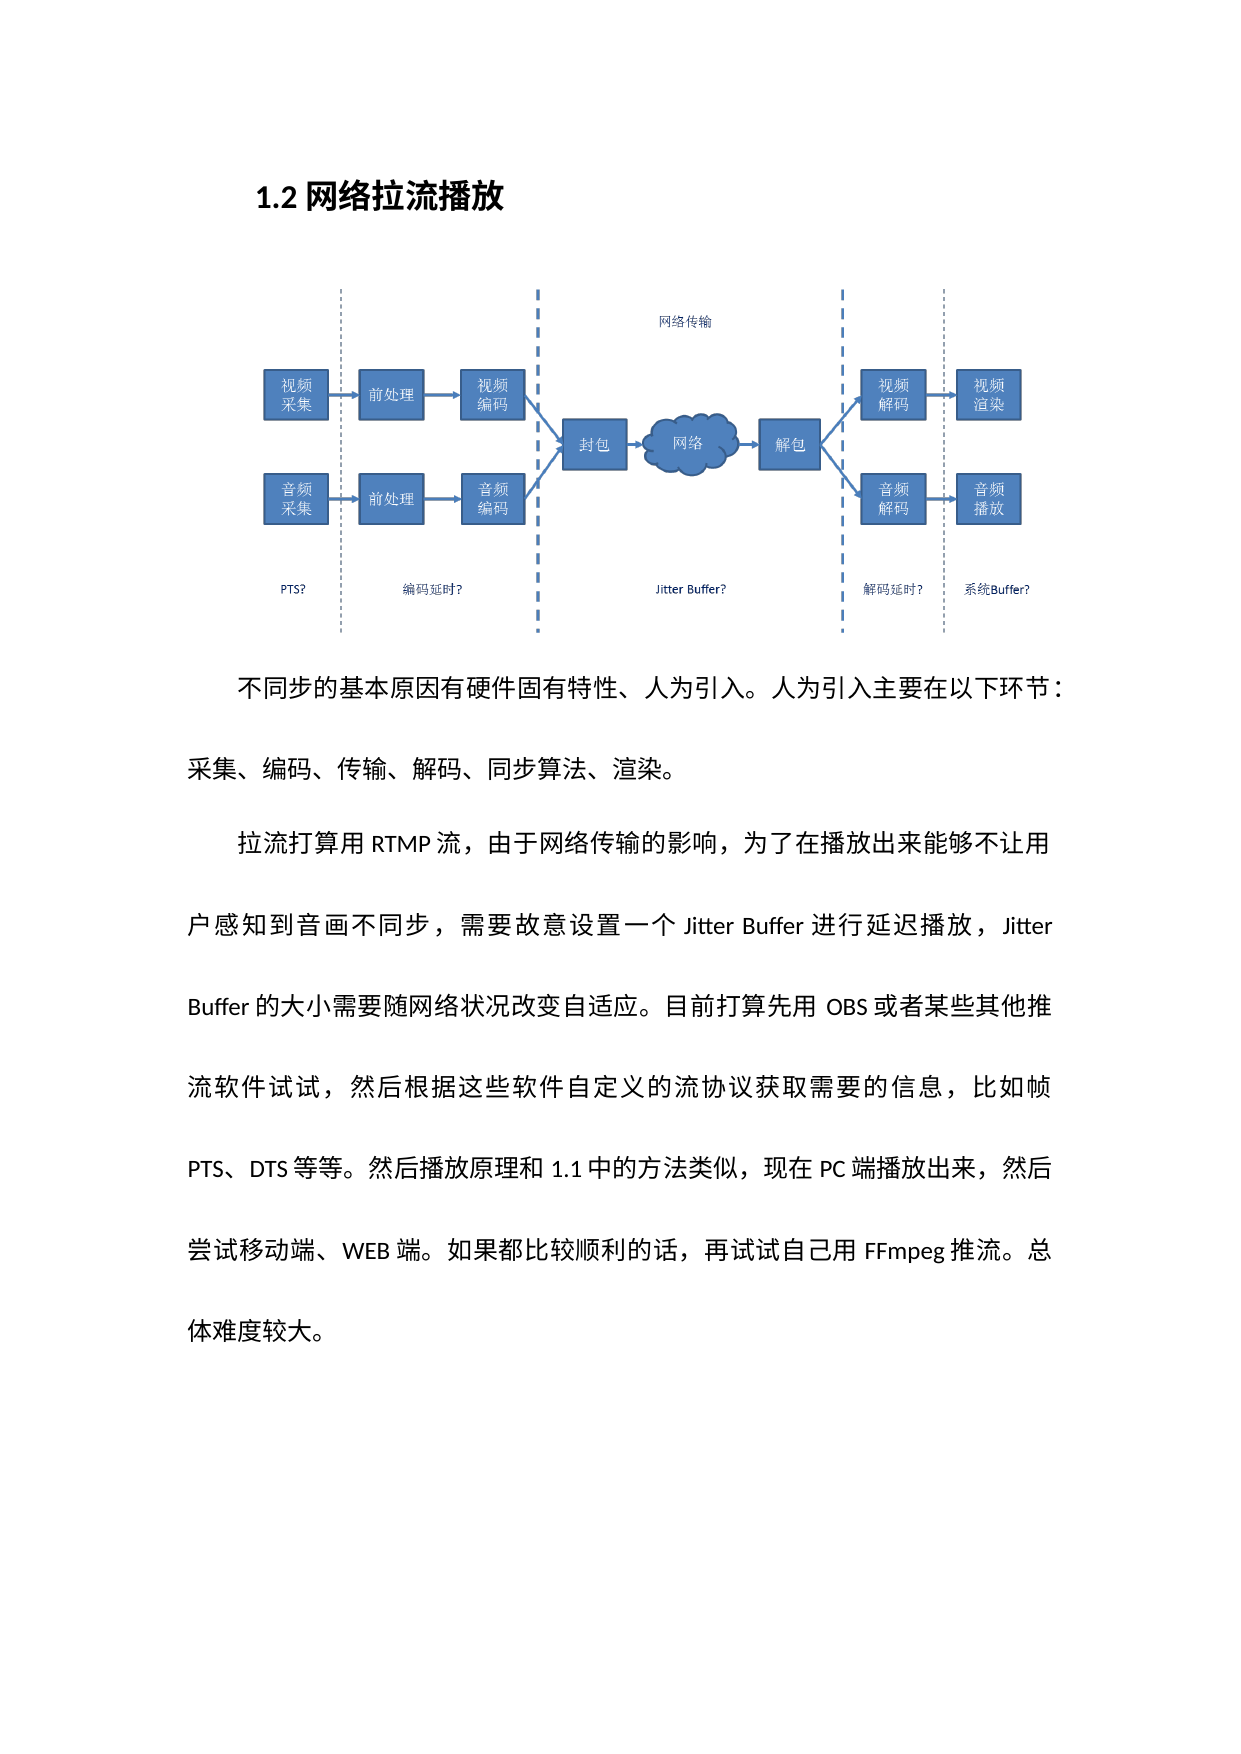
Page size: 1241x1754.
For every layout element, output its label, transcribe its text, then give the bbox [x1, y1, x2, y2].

text 不同步的基本原因有硬件固有特性、人为引入。人为引入主要在以下环节：采集、编码、传输、解码、同步算法、渲染。 [187, 654, 1053, 801]
subtitle 1.2 网络拉流播放 [187, 162, 1053, 227]
text 拉流打算用RTMP流，由于网络传输的影响，为了在播放出来能够不让用户感知到音画不同步，需要故意设置一个Jitter Buffer进行延迟播放，Jitter Buffer的大小需要随网络状况改变自适应。目前打算先用OBS或者某些其他推流软件试试，然后根据这些软件自定义的流协议获取需要的信息，比如帧PTS、DTS等等。然后播放原理和1.1中的方法类似，现在PC端播放出来，然后尝试移动端、WEB端。如果都比较顺利的话，再试试自己用FFmpeg推流。总体难度较大。 [187, 809, 1053, 1362]
picture [252, 289, 1038, 633]
